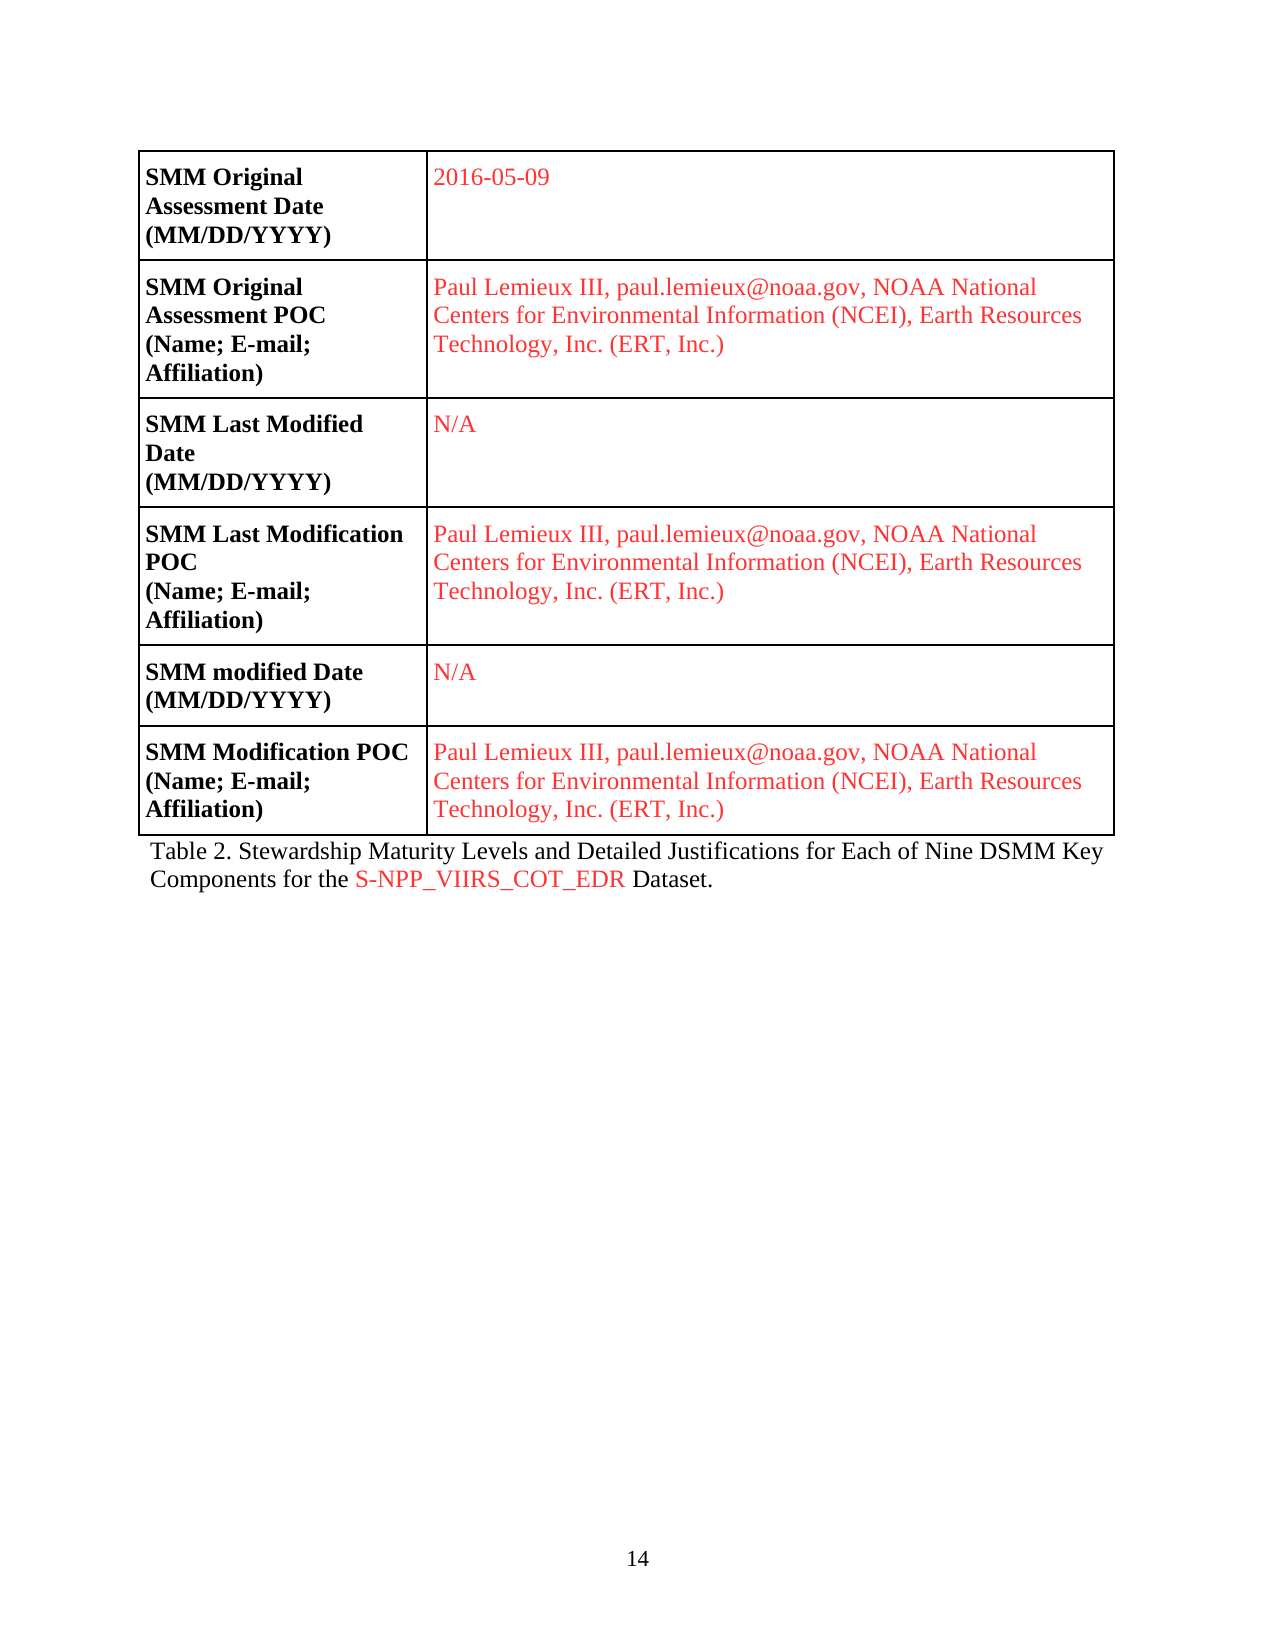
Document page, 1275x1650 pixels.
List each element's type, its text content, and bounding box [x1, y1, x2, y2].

table_cell SMM modified Date (MM/DD/YYYY) [140, 646, 426, 724]
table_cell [428, 261, 1113, 397]
table_cell N/A [428, 646, 1113, 724]
table_cell SMM Original Assessment POC (Name; E-mail; Affiliation) [140, 261, 426, 397]
text Table 2. Stewardship Maturity Levels and Detailed Justifications for Each of Nine DSMM Key Components for the S-NPP_VIIRS_COT_EDR Dataset. [150, 836, 1125, 893]
table_cell Paul Lemieux III, paul.lemieux@noaa.gov, NOAA National Centers for Environmental Information (NCEI), Earth Resources Technology, Inc. (ERT, Inc.) [428, 508, 1113, 644]
table_cell Paul Lemieux III, paul.lemieux@noaa.gov, NOAA National Centers for Environmental Information (NCEI), Earth Resources Technology, Inc. (ERT, Inc.) [428, 727, 1113, 834]
table_cell 2016-05-09 [428, 152, 1113, 259]
table_cell SMM Modification POC (Name; E-mail; Affiliation) [140, 727, 426, 834]
table_cell SMM Last Modified Date (MM/DD/YYYY) [140, 399, 426, 506]
table_cell SMM Original Assessment Date (MM/DD/YYYY) [140, 152, 426, 259]
table_cell N/A [428, 399, 1113, 506]
table_cell SMM Last Modification POC (Name; E-mail; Affiliation) [140, 508, 426, 644]
